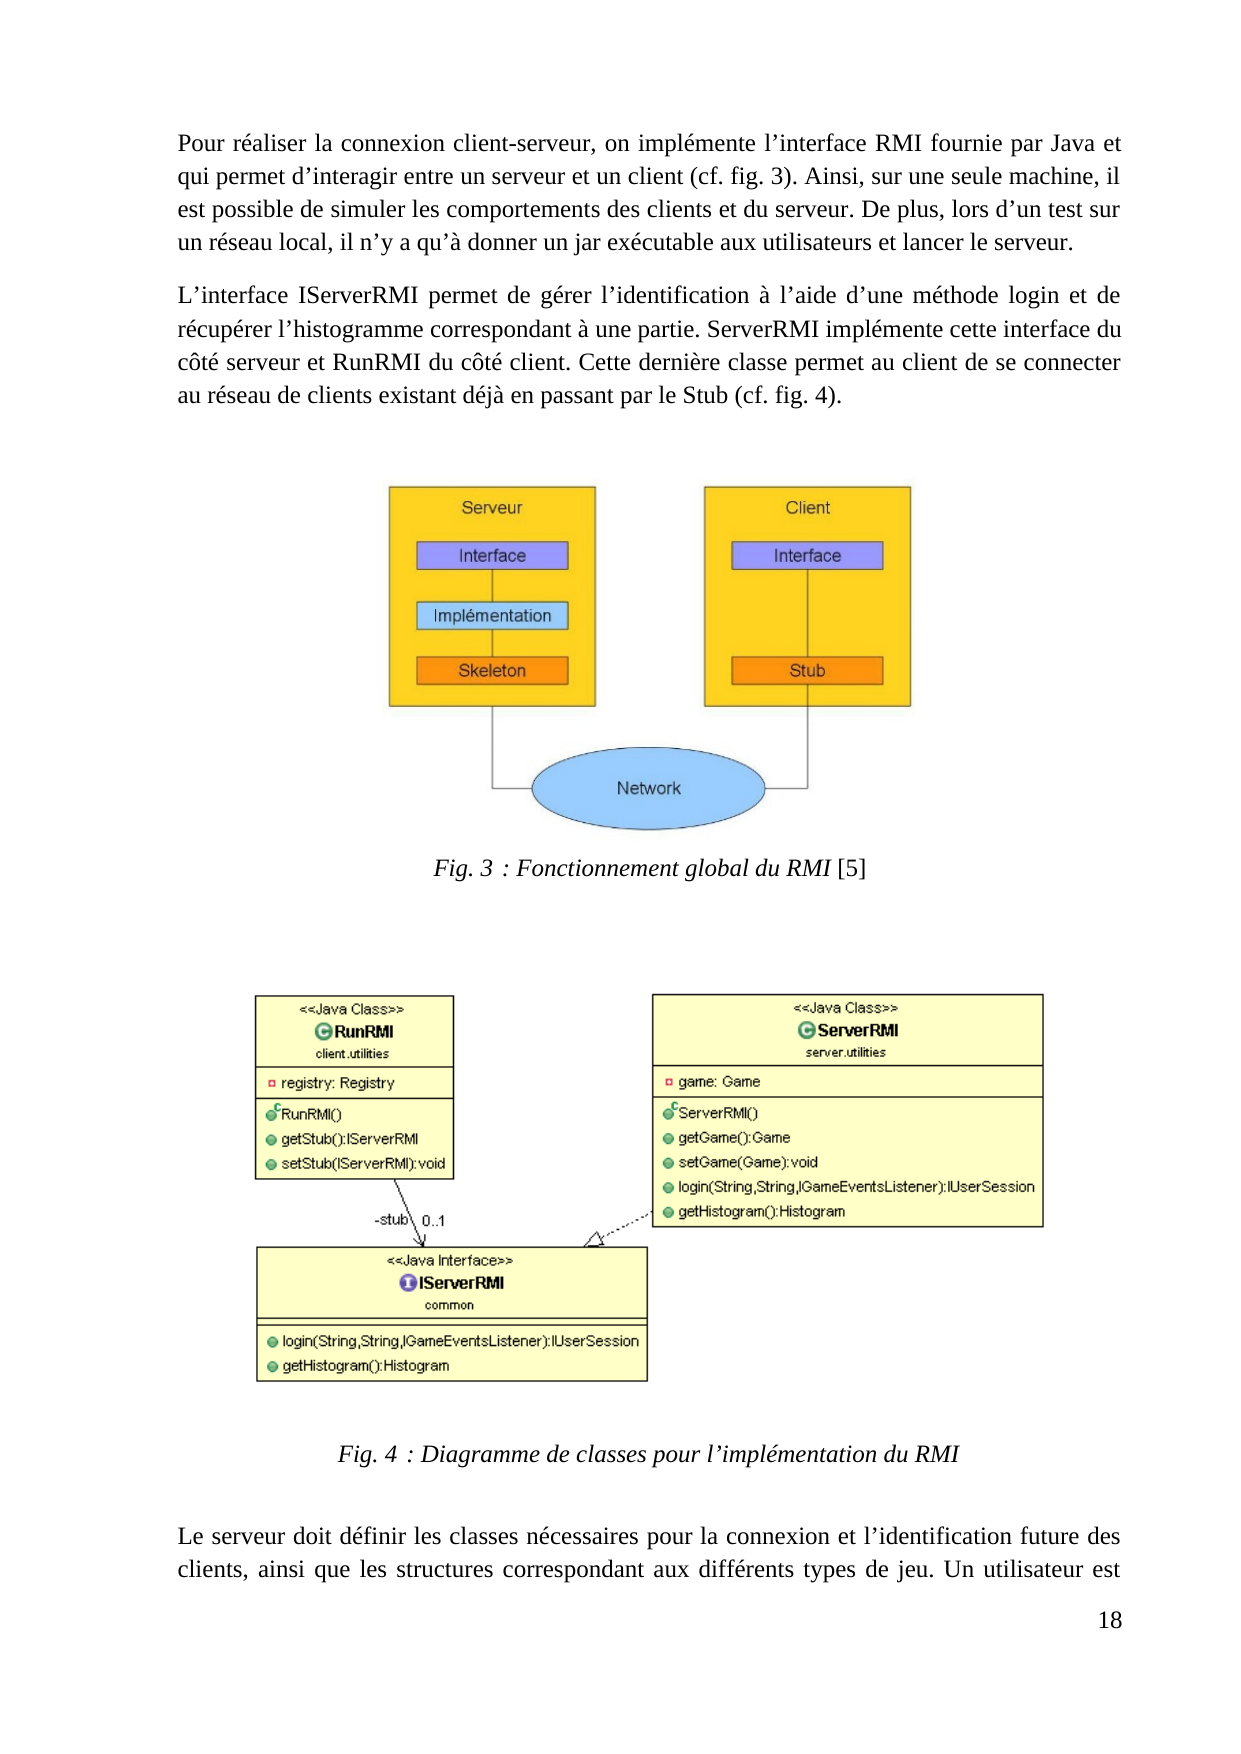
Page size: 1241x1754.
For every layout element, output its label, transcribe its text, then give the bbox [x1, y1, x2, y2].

text Fig. 3 : Fonctionnement global du RMI [177, 853, 1122, 882]
text Fig. 4 : Diagramme de classes pour l’implémentation du RMI [177, 1439, 1122, 1468]
picture [251, 990, 1048, 1386]
text L’interface IServerRMI permet de gérer l’identification à l’aide d’une méthode login et de récupérer l’histogramme correspondant à une partie. ServerRMI implémente cette interface du côté serveur et RunRMI du côté client. Cette dernière classe permet au client de se connecter au réseau de clients existant déjà en passant par le Stub (cf. fig. 4). [177, 281, 1122, 408]
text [177, 1521, 1122, 1583]
text Pour réaliser la connexion client-serveur, on implémente l’interface RMI fournie par Java et qui permet d’interagir entre un serveur et un client (cf. fig. 3). Ainsi, sur une seule machine, il est possible de simuler les comportements des clients et du serveur. De plus, lors d’un test sur un réseau local, il n’y a qu’à donner un jar exécutable aux utilisateurs et lancer le serveur. [177, 128, 1122, 256]
picture [362, 462, 938, 853]
